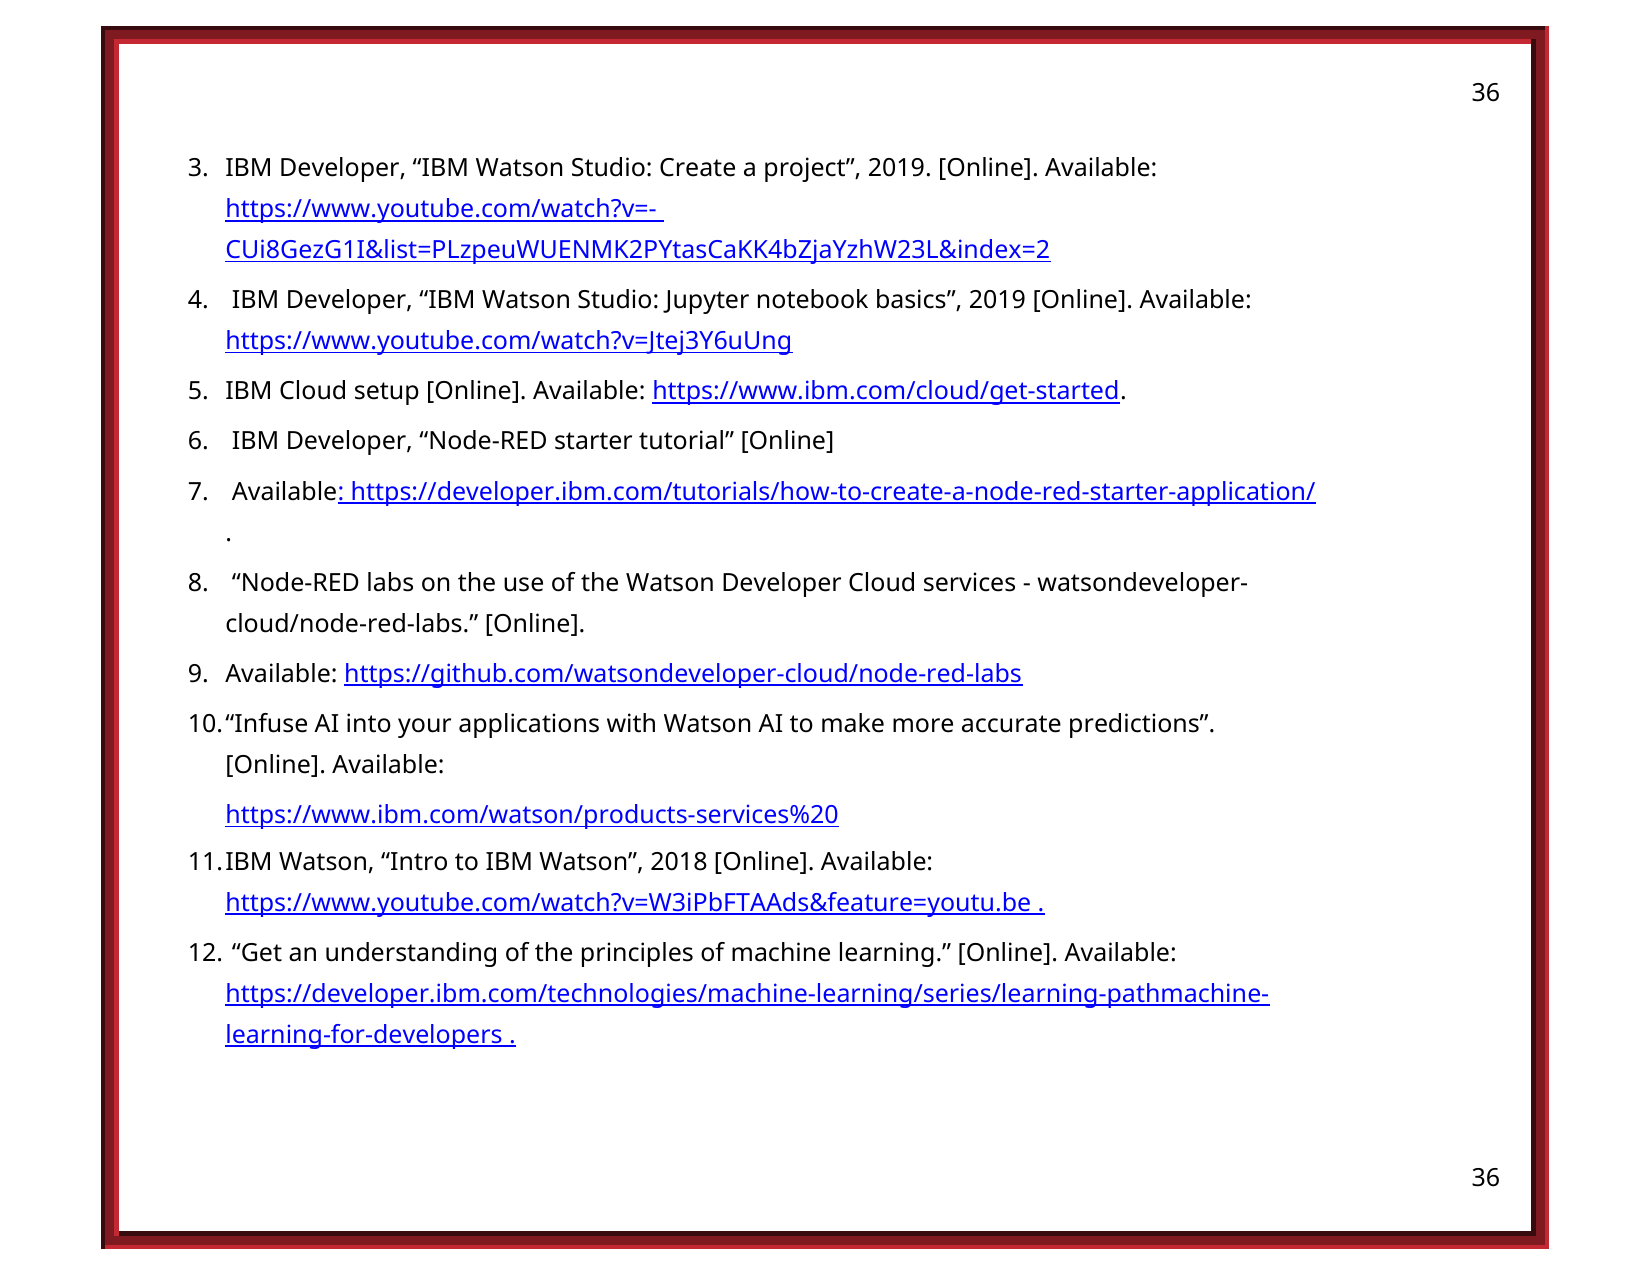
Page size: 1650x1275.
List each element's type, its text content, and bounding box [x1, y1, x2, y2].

list IBM Watson, “Intro to IBM Watson”, 2018 [Online]. Available: https://www.youtube.com/watch?v=W3iPbFTAAds&feature=youtu.be . [188, 843, 1321, 918]
list IBM Cloud setup [Online]. Available: https://www.ibm.com/cloud/get-started. [188, 373, 1321, 407]
list “Node-RED labs on the use of the Watson Developer Cloud services - watsondeveloper-cloud/node-red-labs.” [Online]. [188, 564, 1321, 639]
list Available: https://developer.ibm.com/tutorials/how-to-create-a-node-red-starter-application/ . [188, 473, 1321, 548]
text https://www.ibm.com/watson/products-services%20 [225, 797, 1321, 831]
list Available: https://github.com/watsondeveloper-cloud/node-red-labs [188, 656, 1321, 689]
list IBM Developer, “IBM Watson Studio: Create a project”, 2019. [Online]. Available: https://www.youtube.com/watch?v=- CUi8GezG1I&list=PLzpeuWUENMK2PYtasCaKK4bZjaYzhW23L&index=2 [188, 150, 1321, 266]
list IBM Developer, “IBM Watson Studio: Jupyter notebook basics”, 2019 [Online]. Available: https://www.youtube.com/watch?v=Jtej3Y6uUng [188, 282, 1321, 357]
list “Infuse AI into your applications with Watson AI to make more accurate predictions”. [Online]. Available: [188, 706, 1321, 781]
list “Get an understanding of the principles of machine learning.” [Online]. Available: https://developer.ibm.com/technologies/machine-learning/series/learning-pathmachine-learning-for-developers . [188, 934, 1321, 1050]
list IBM Developer, “Node-RED starter tutorial” [Online] [188, 423, 1321, 457]
